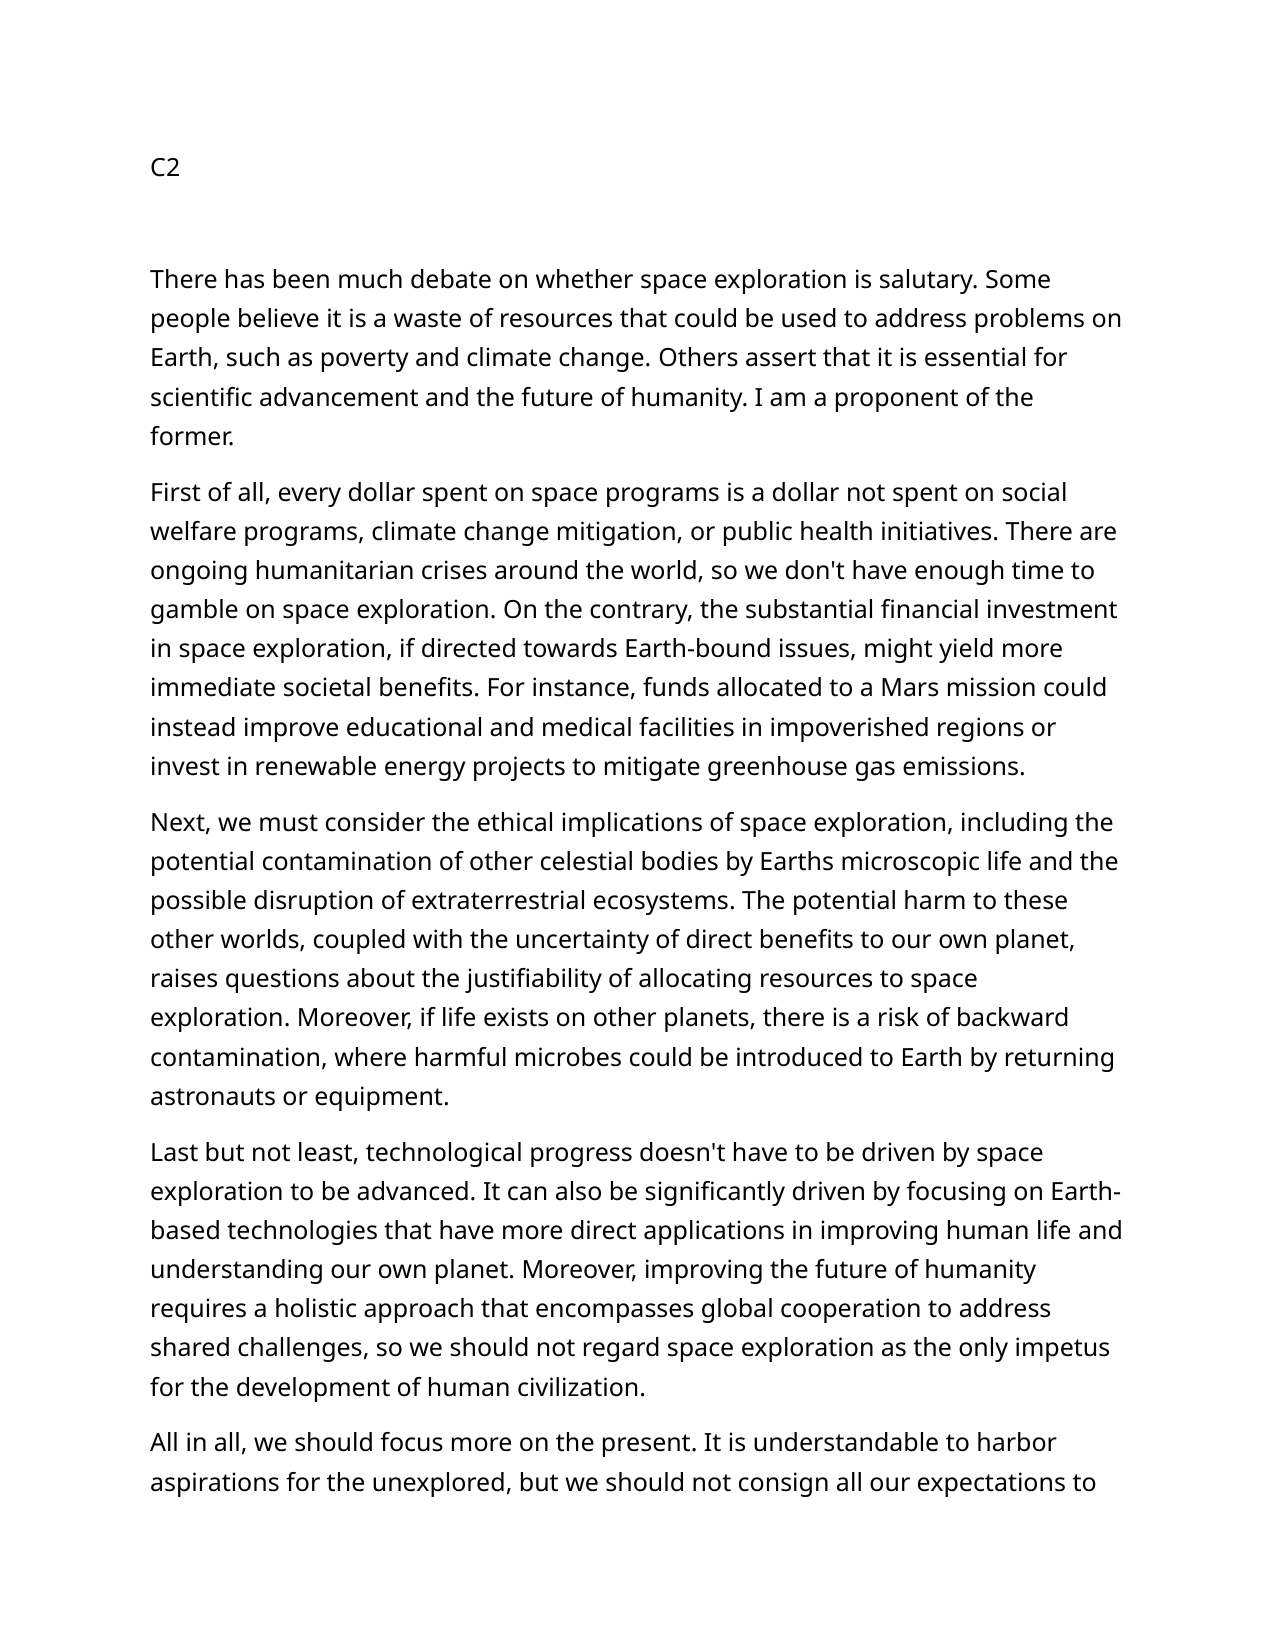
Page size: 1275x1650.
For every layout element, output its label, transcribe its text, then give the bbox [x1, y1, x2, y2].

text Next, we must consider the ethical implications of space exploration, including the potential contamination of other celestial bodies by Earths microscopic life and the possible disruption of extraterrestrial ecosystems. The potential harm to these other worlds, coupled with the uncertainty of direct benefits to our own planet, raises questions about the justifiability of allocating resources to space exploration. Moreover, if life exists on other planets, there is a risk of backward contamination, where harmful microbes could be introduced to Earth by returning astronauts or equipment. [150, 804, 1125, 1112]
text First of all, every dollar spent on space programs is a dollar not spent on social welfare programs, climate change mitigation, or public health initiatives. There are ongoing humanitarian crises around the world, so we don't have enough time to gamble on space exploration. On the contrary, the substantial financial investment in space exploration, if directed towards Earth-bound issues, might yield more immediate societal benefits. For instance, funds allocated to a Mars mission could instead improve educational and medical facilities in impoverished regions or invest in renewable energy projects to mitigate greenhouse gas emissions. [150, 474, 1125, 782]
text Last but not least, technological progress doesn't have to be driven by space exploration to be advanced. It can also be significantly driven by focusing on Earth-based technologies that have more direct applications in improving human life and understanding our own planet. Moreover, improving the future of humanity requires a holistic approach that encompasses global cooperation to address shared challenges, so we should not regard space exploration as the only impetus for the development of human civilization. [150, 1134, 1125, 1403]
text There has been much debate on whether space exploration is salutary. Some people believe it is a waste of resources that could be used to address problems on Earth, such as poverty and climate change. Others assert that it is essential for scientific advancement and the future of humanity. I am a proponent of the former. [150, 262, 1125, 452]
text C2 [150, 150, 1125, 184]
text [150, 1425, 1125, 1498]
